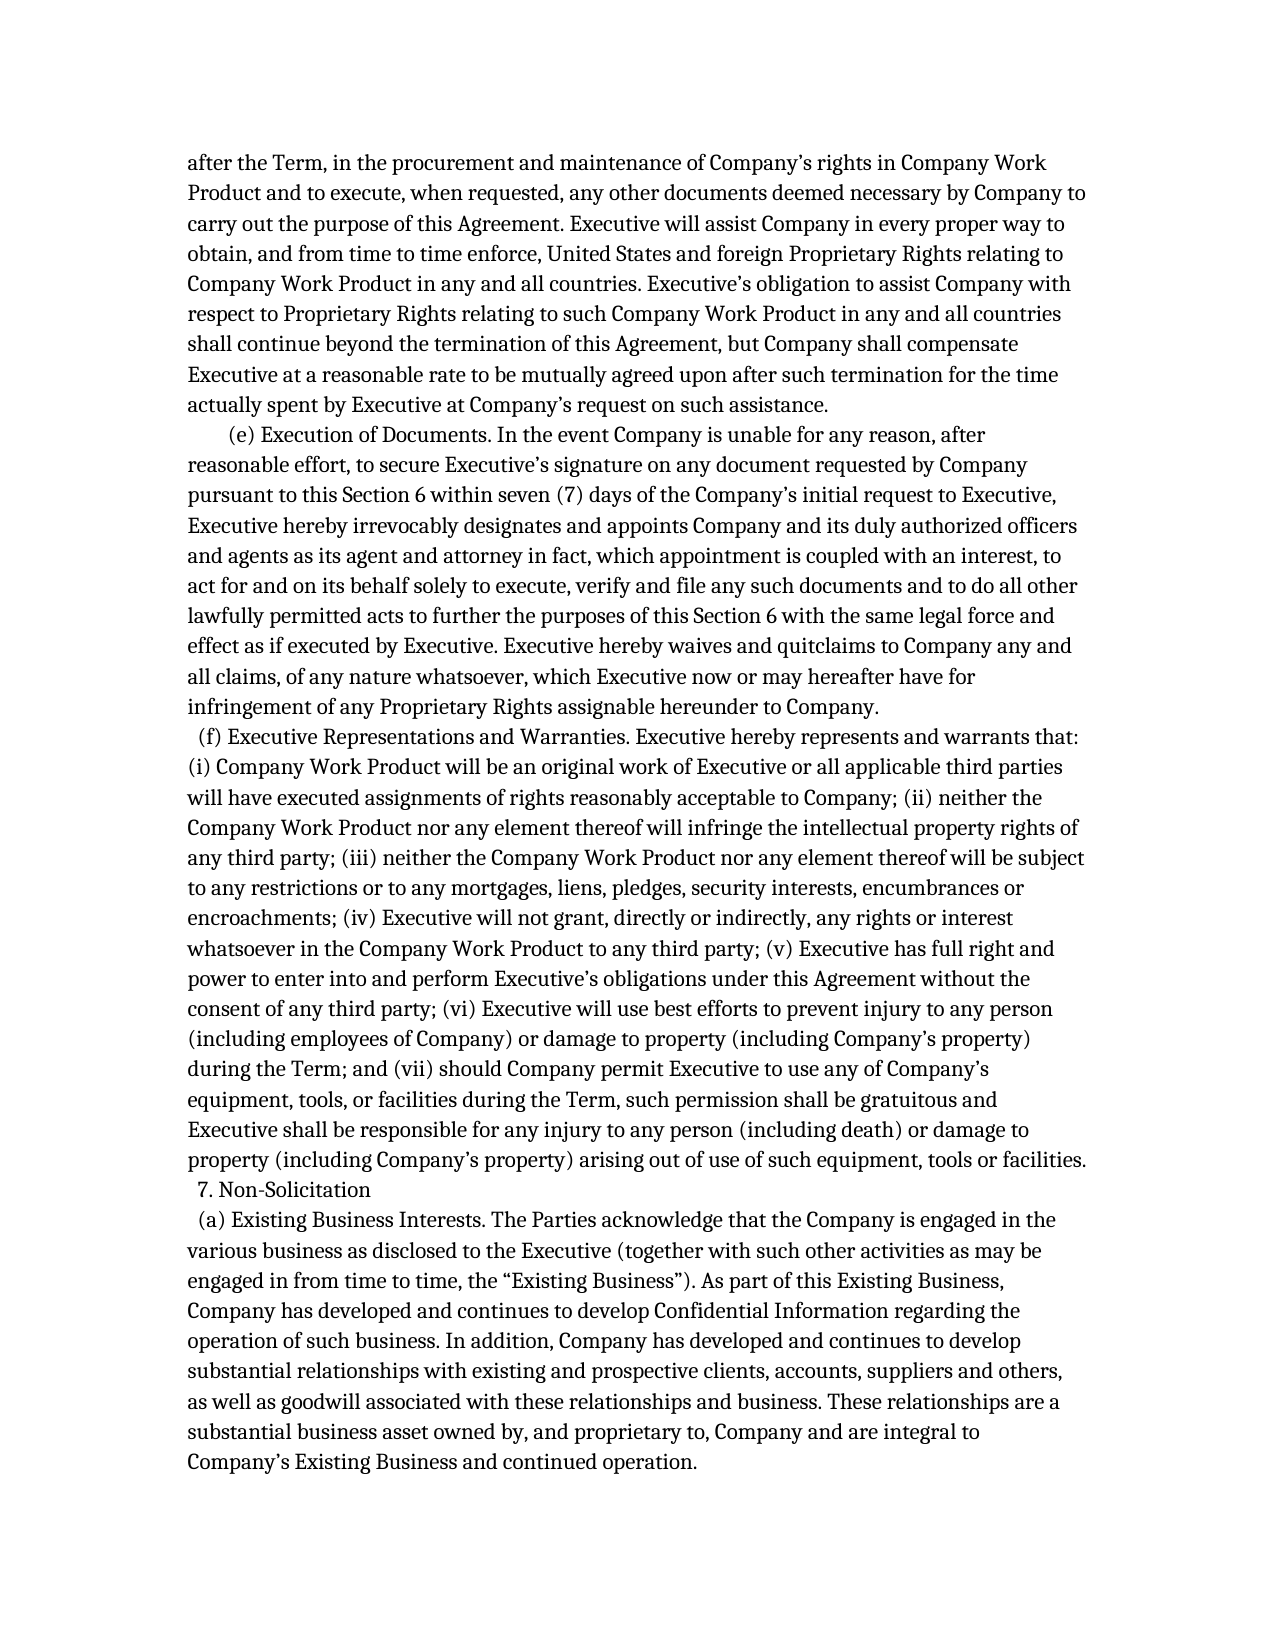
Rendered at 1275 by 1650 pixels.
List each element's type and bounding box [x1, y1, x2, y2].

text [187, 150, 1087, 1475]
